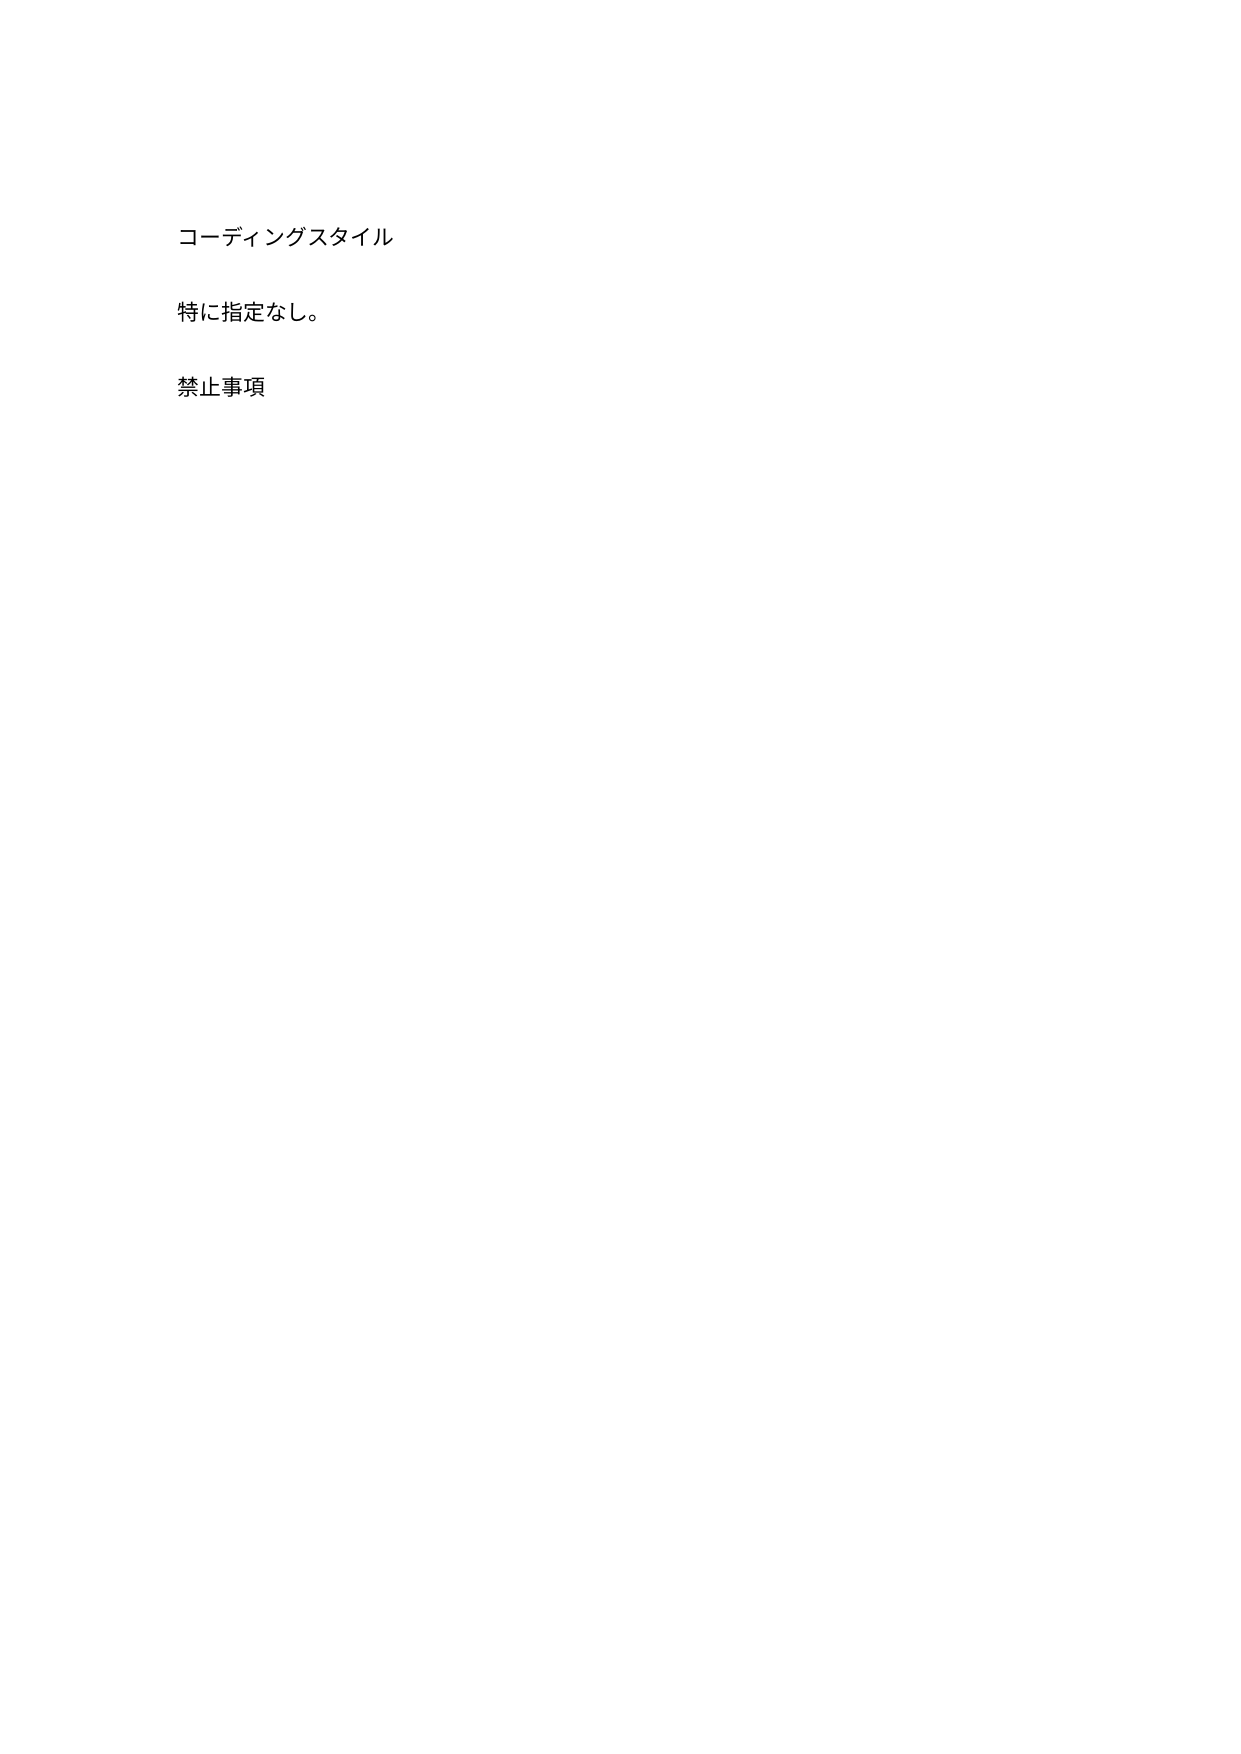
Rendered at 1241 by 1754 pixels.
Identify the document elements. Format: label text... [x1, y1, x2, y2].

text コーディングスタイル [177, 217, 1063, 254]
text 特に指定なし。 [177, 292, 1063, 329]
text 禁止事項 [177, 367, 1063, 404]
